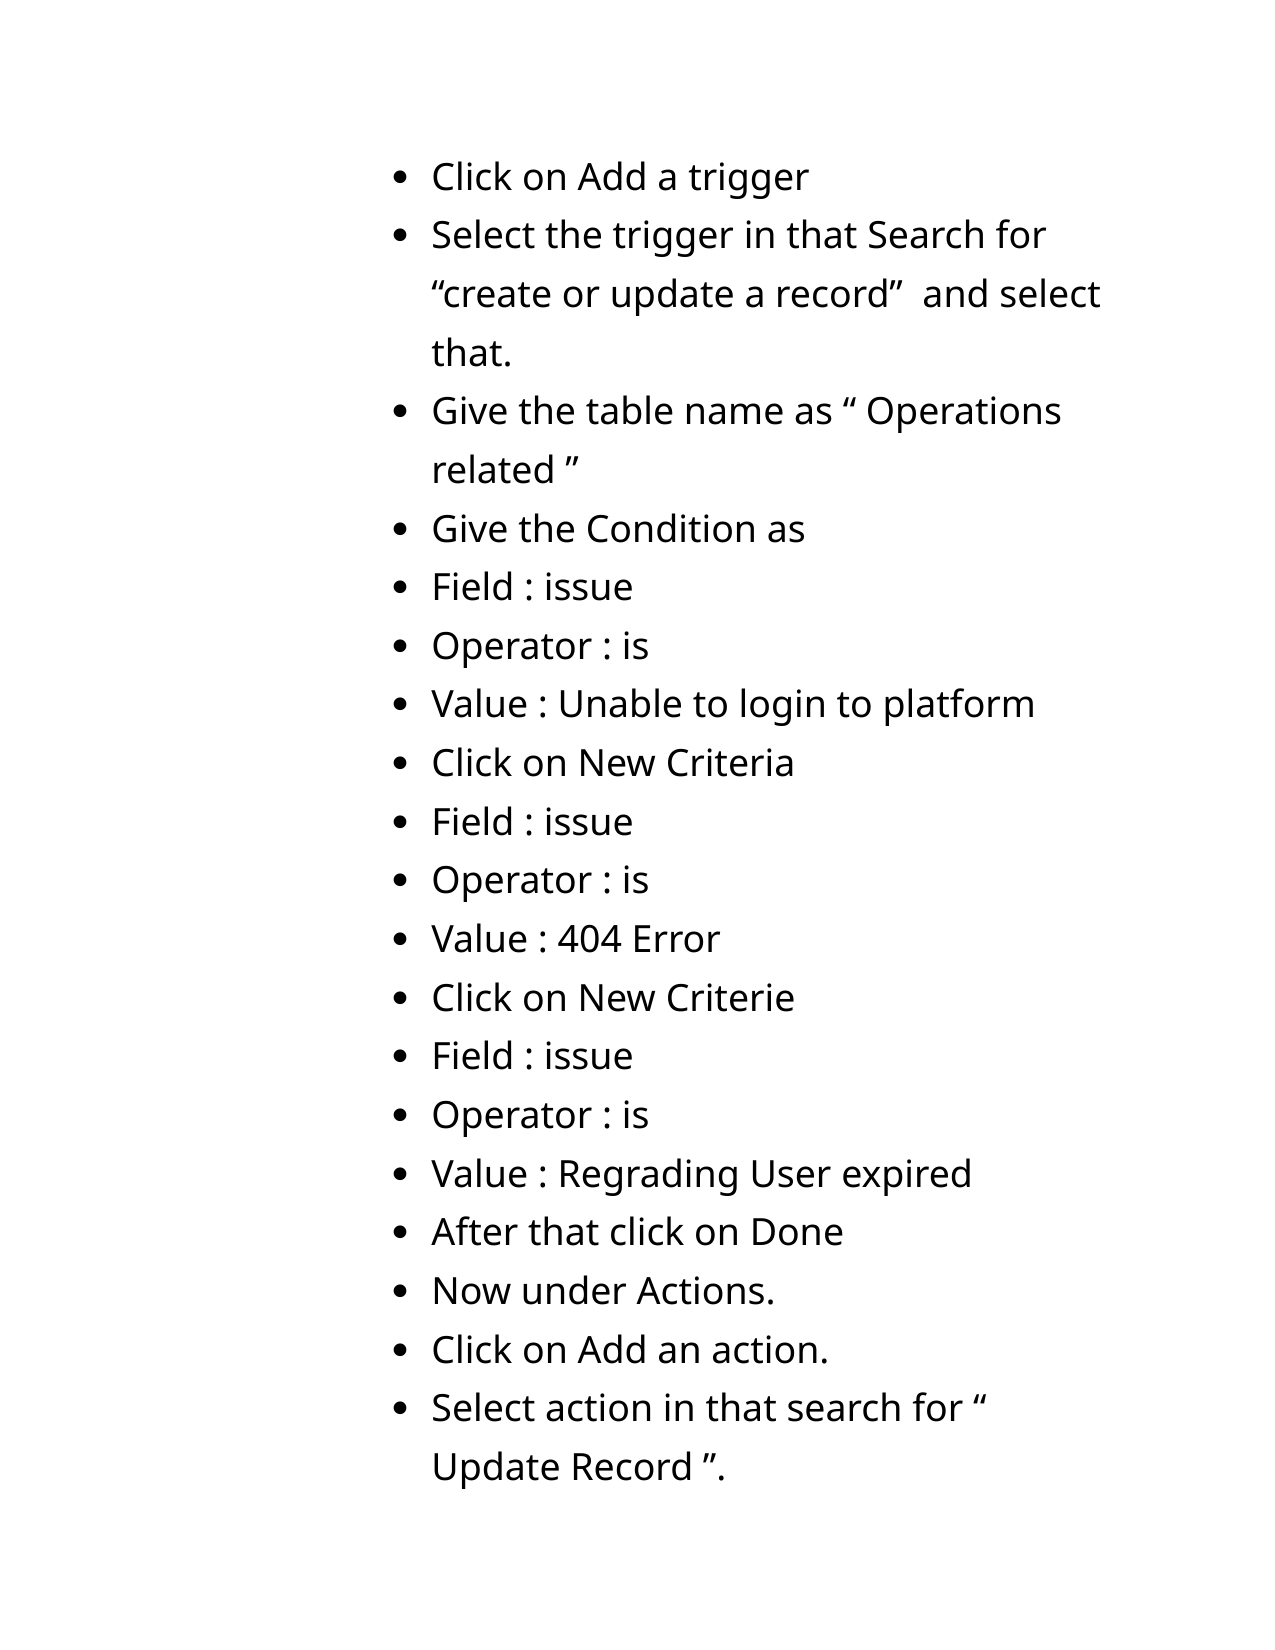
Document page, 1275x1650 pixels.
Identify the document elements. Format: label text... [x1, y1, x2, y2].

list Field : issue [394, 795, 1125, 846]
list Value : Regrading User expired [394, 1147, 1125, 1198]
list Field : issue [394, 561, 1125, 612]
list Operator : is [394, 619, 1125, 670]
list Click on Add an action. [394, 1323, 1125, 1374]
list Give the table name as “ Operations related ” [394, 384, 1125, 494]
list Click on New Criteria [394, 736, 1125, 787]
list After that click on Done [394, 1206, 1125, 1257]
list Field : issue [394, 1030, 1125, 1081]
list Value : Unable to login to platform [394, 678, 1125, 729]
list Operator : is [394, 854, 1125, 905]
list Select action in that search for “ Update Record ”. [394, 1382, 1125, 1491]
list Operator : is [394, 1088, 1125, 1139]
list Click on Add a trigger [394, 150, 1125, 201]
list Now under Actions. [394, 1264, 1125, 1315]
list Click on New Criterie [394, 971, 1125, 1022]
list Give the Condition as [394, 502, 1125, 553]
list Value : 404 Error [394, 912, 1125, 963]
list Select the trigger in that Search for “create or update a record” and select that. [394, 209, 1125, 377]
